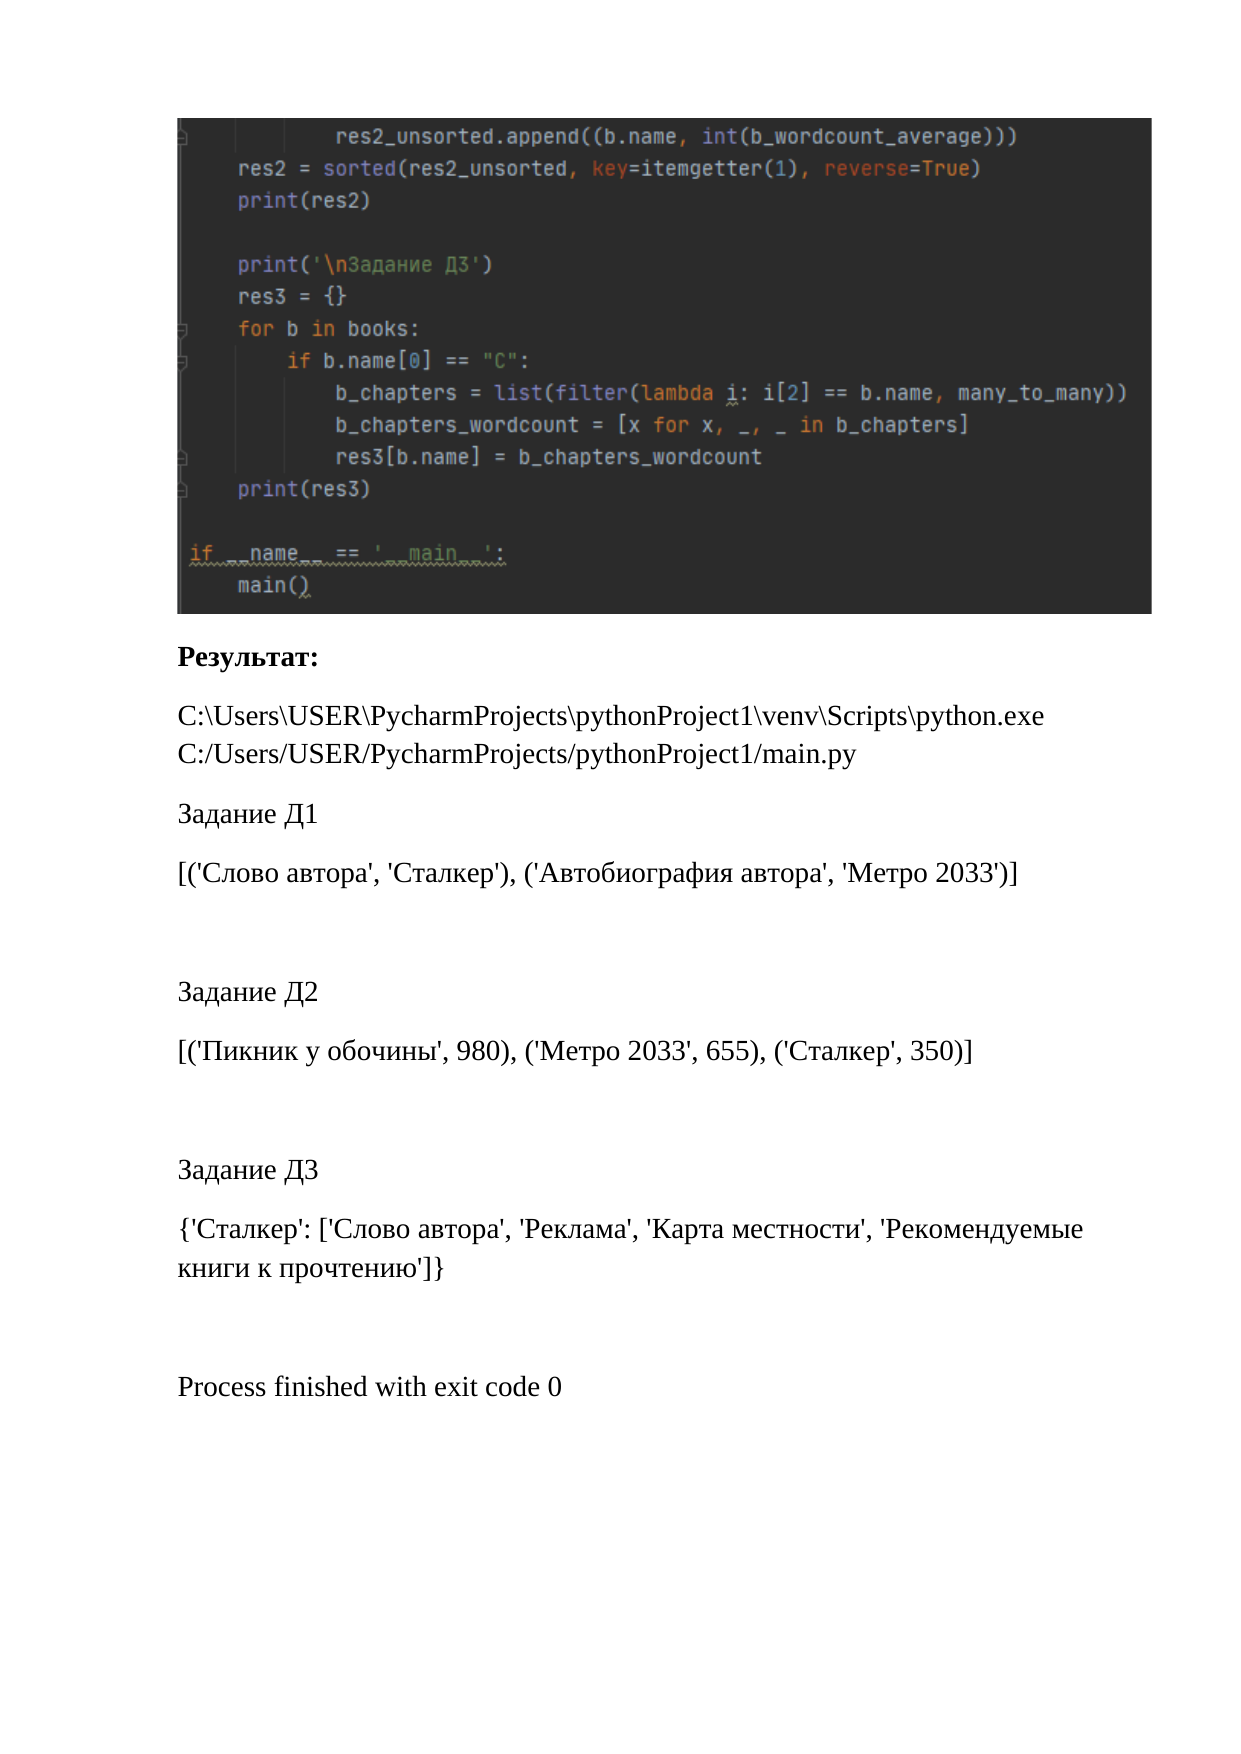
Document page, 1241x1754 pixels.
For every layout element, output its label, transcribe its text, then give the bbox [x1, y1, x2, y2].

text [('Пикник у обочины', 980), ('Метро 2033', 655), ('Сталкер', 350)] [177, 1033, 1152, 1067]
text Задание Д1 [177, 796, 1152, 829]
text {'Сталкер': ['Слово автора', 'Реклама', 'Карта местности', 'Рекомендуемые книги к прочтению']} [177, 1212, 1152, 1284]
text C:\Users\USER\PycharmProjects\pythonProject1\venv\Scripts\python.exe C:/Users/USER/PycharmProjects/pythonProject1/main.py [177, 698, 1152, 770]
text Process finished with exit code 0 [177, 1369, 1152, 1402]
picture [177, 118, 1152, 614]
text Задание Д2 [177, 974, 1152, 1008]
text Задание Д3 [177, 1152, 1152, 1186]
text Результат: [177, 639, 1152, 672]
text [('Слово автора', 'Сталкер'), ('Автобиография автора', 'Метро 2033')] [177, 855, 1152, 889]
